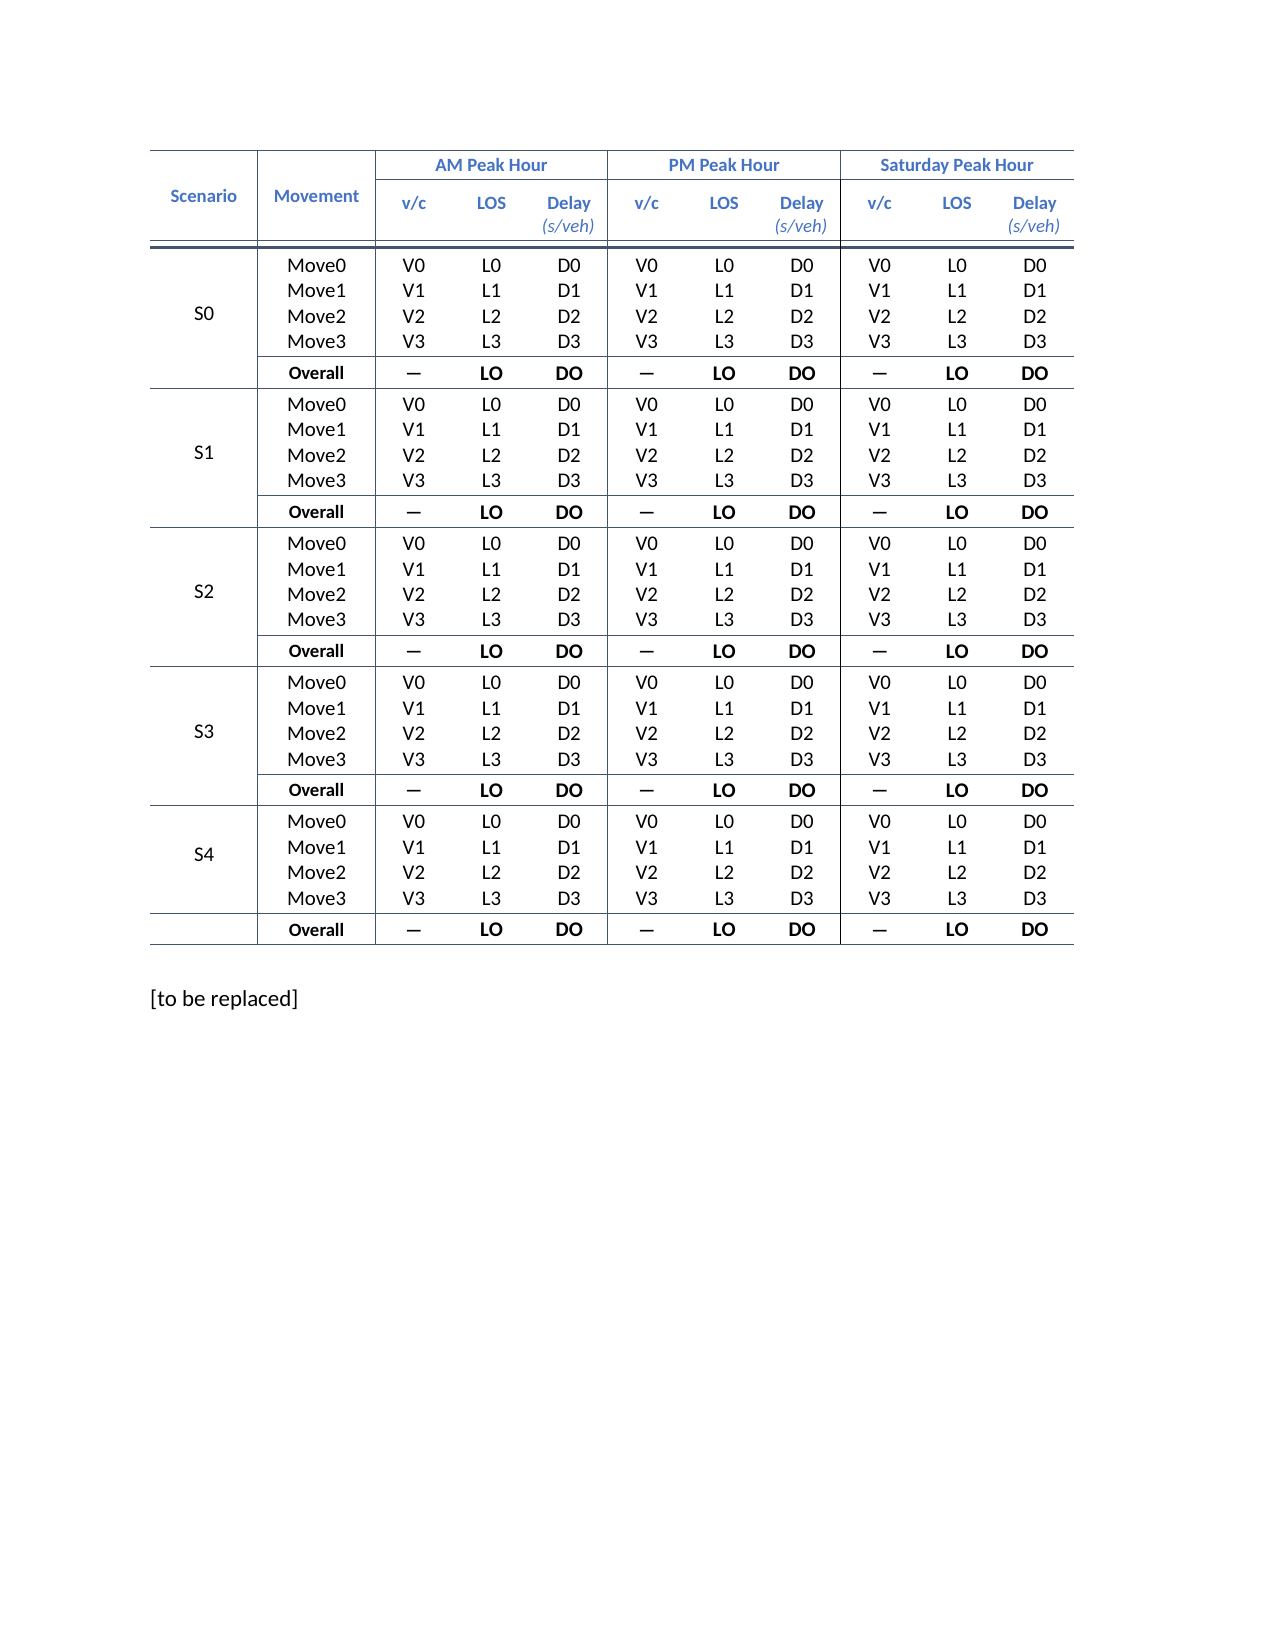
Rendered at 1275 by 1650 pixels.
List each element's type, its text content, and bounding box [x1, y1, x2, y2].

table_cell — [376, 636, 452, 666]
table_cell D0 D1 D2 D3 [530, 667, 607, 774]
table_cell L0 L1 L2 L3 [453, 249, 530, 356]
table_cell Overall [258, 914, 375, 944]
table_cell LO [453, 357, 530, 388]
table_cell Move0 Move1 Move2 Move3 [258, 806, 375, 913]
table_cell V0 V1 V2 V3 [841, 667, 918, 774]
table_cell DO [530, 496, 607, 527]
table_cell Move0 Move1 Move2 Move3 [258, 528, 375, 634]
table_cell L0 L1 L2 L3 [685, 806, 763, 913]
table_cell V0 V1 V2 V3 [376, 389, 452, 495]
table_cell V0 V1 V2 V3 [376, 667, 452, 774]
table_cell D0 D1 D2 D3 [530, 806, 607, 913]
table_cell V0 V1 V2 V3 [376, 528, 452, 634]
table_cell [150, 914, 257, 944]
table_cell Delay (s/veh) [763, 180, 840, 240]
table_cell Move0 Move1 Move2 Move3 [258, 389, 375, 495]
table_cell DO [530, 775, 607, 805]
table_cell — [608, 914, 685, 944]
table_cell LO [685, 357, 763, 388]
table_cell L0 L1 L2 L3 [918, 528, 996, 634]
table_cell Delay (s/veh) [530, 180, 607, 240]
table_cell v/c [608, 180, 685, 240]
table_cell S0 [150, 249, 257, 388]
table_header Scenario [150, 151, 257, 240]
table_cell L0 L1 L2 L3 [685, 249, 763, 356]
table_cell DO [996, 357, 1073, 388]
table_cell L0 L1 L2 L3 [685, 667, 763, 774]
table_cell DO [530, 636, 607, 666]
table_cell D0 D1 D2 D3 [996, 806, 1073, 913]
table_cell D0 D1 D2 D3 [530, 249, 607, 356]
table_cell V0 V1 V2 V3 [376, 249, 452, 356]
table_cell — [841, 636, 918, 666]
table_cell — [841, 357, 918, 388]
table_cell S3 [150, 667, 257, 805]
table_cell S4 [150, 806, 257, 913]
table_cell Overall [258, 775, 375, 805]
table_cell Delay (s/veh) [996, 180, 1073, 240]
table_cell Move0 Move1 Move2 Move3 [258, 667, 375, 774]
table_cell LO [453, 636, 530, 666]
table_cell D0 D1 D2 D3 [530, 528, 607, 634]
table_cell DO [530, 357, 607, 388]
table_cell LO [918, 496, 996, 527]
table_cell — [841, 914, 918, 944]
table_cell LOS [685, 180, 763, 240]
table_cell V0 V1 V2 V3 [841, 528, 918, 634]
table_cell D0 D1 D2 D3 [996, 249, 1073, 356]
table_cell LO [918, 914, 996, 944]
table_header AM Peak Hour [376, 151, 607, 179]
table_cell LO [453, 914, 530, 944]
table_cell — [376, 914, 452, 944]
table_cell — [841, 496, 918, 527]
table_cell L0 L1 L2 L3 [685, 389, 763, 495]
table_cell — [608, 775, 685, 805]
text [to be replaced] [150, 984, 1125, 1012]
table_cell LO [918, 636, 996, 666]
table_cell V0 V1 V2 V3 [608, 528, 685, 634]
table_cell — [376, 357, 452, 388]
table_cell Move0 Move1 Move2 Move3 [258, 249, 375, 356]
table_cell S2 [150, 528, 257, 666]
table_cell — [608, 357, 685, 388]
table_cell Overall [258, 496, 375, 527]
table_cell L0 L1 L2 L3 [918, 389, 996, 495]
table_cell v/c [841, 180, 918, 240]
table_cell L0 L1 L2 L3 [918, 806, 996, 913]
table_header Movement [258, 151, 375, 240]
table_cell V0 V1 V2 V3 [608, 806, 685, 913]
table_cell V0 V1 V2 V3 [841, 249, 918, 356]
table_cell Overall [258, 357, 375, 388]
table_cell D0 D1 D2 D3 [996, 389, 1073, 495]
table_cell L0 L1 L2 L3 [685, 528, 763, 634]
table_cell LO [453, 496, 530, 527]
table_cell DO [763, 914, 840, 944]
table_cell V0 V1 V2 V3 [841, 389, 918, 495]
table_cell V0 V1 V2 V3 [608, 389, 685, 495]
table_cell LO [453, 775, 530, 805]
table_header Saturday Peak Hour [841, 151, 1073, 179]
table_cell D0 D1 D2 D3 [763, 806, 840, 913]
table_cell V0 V1 V2 V3 [608, 249, 685, 356]
table_cell D0 D1 D2 D3 [530, 389, 607, 495]
table_cell V0 V1 V2 V3 [841, 806, 918, 913]
table_cell DO [763, 636, 840, 666]
table_cell LO [685, 775, 763, 805]
table_cell L0 L1 L2 L3 [918, 667, 996, 774]
table_cell L0 L1 L2 L3 [453, 667, 530, 774]
table_cell V0 V1 V2 V3 [608, 667, 685, 774]
table_cell — [608, 636, 685, 666]
table_cell DO [530, 914, 607, 944]
table_cell D0 D1 D2 D3 [996, 528, 1073, 634]
table_cell DO [763, 496, 840, 527]
table_cell DO [996, 775, 1073, 805]
table_cell LO [685, 914, 763, 944]
table_cell DO [996, 636, 1073, 666]
table_cell v/c [376, 180, 452, 240]
table_cell D0 D1 D2 D3 [763, 249, 840, 356]
table_cell S1 [150, 389, 257, 527]
table_cell D0 D1 D2 D3 [763, 667, 840, 774]
table_cell LOS [918, 180, 996, 240]
table_cell LO [918, 775, 996, 805]
table_cell L0 L1 L2 L3 [453, 389, 530, 495]
table_cell LOS [453, 180, 530, 240]
table_cell DO [763, 357, 840, 388]
table_cell DO [996, 914, 1073, 944]
table_header PM Peak Hour [608, 151, 840, 179]
table_cell Overall [258, 636, 375, 666]
table_cell — [376, 775, 452, 805]
table_cell DO [763, 775, 840, 805]
table_cell D0 D1 D2 D3 [763, 389, 840, 495]
table_cell V0 V1 V2 V3 [376, 806, 452, 913]
table_cell LO [685, 496, 763, 527]
table_cell — [608, 496, 685, 527]
table_cell LO [918, 357, 996, 388]
table_cell — [841, 775, 918, 805]
table_cell D0 D1 D2 D3 [763, 528, 840, 634]
table_cell DO [996, 496, 1073, 527]
table_cell L0 L1 L2 L3 [453, 528, 530, 634]
table_cell LO [685, 636, 763, 666]
table_cell L0 L1 L2 L3 [918, 249, 996, 356]
table_cell — [376, 496, 452, 527]
table_cell L0 L1 L2 L3 [453, 806, 530, 913]
table_cell D0 D1 D2 D3 [996, 667, 1073, 774]
